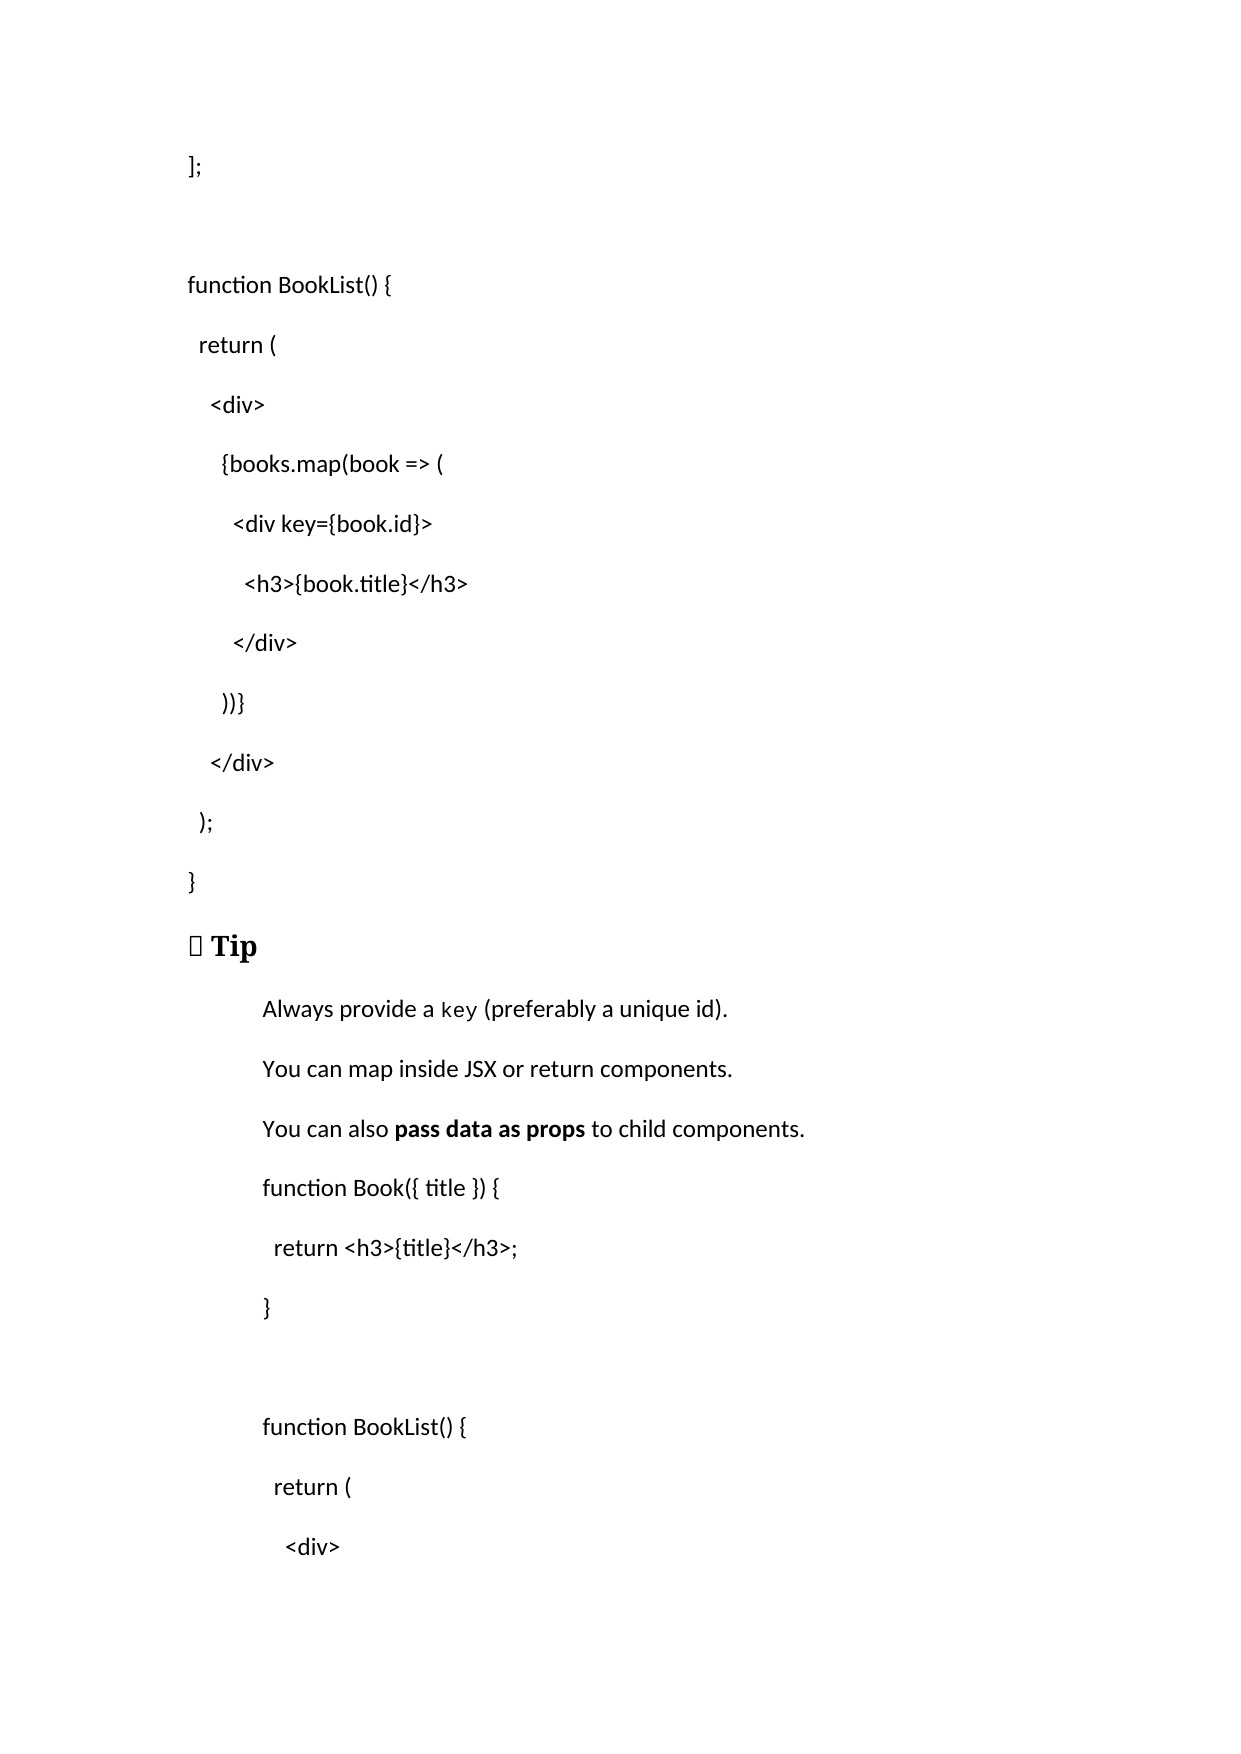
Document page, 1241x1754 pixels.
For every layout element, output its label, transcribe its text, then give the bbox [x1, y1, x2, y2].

text <h3>{book.title}</h3> [187, 568, 1053, 598]
text function BookList() { [187, 269, 1053, 300]
subtitle 💡 Tip [187, 926, 1053, 964]
text {books.map(book => ( [187, 448, 1053, 479]
text } [187, 866, 1053, 897]
text function Book({ title }) { [262, 1172, 1053, 1203]
text ))} [187, 687, 1053, 718]
text ); [187, 807, 1053, 837]
text </div> [187, 627, 1053, 658]
text function BookList() { [262, 1411, 1053, 1442]
text return ( [187, 329, 1053, 359]
text ]; [187, 150, 1053, 181]
text return <h3>{title}</h3>; [262, 1232, 1053, 1263]
text } [262, 1292, 1053, 1322]
text <div key={book.id}> [187, 508, 1053, 539]
text return ( [262, 1471, 1053, 1501]
text <div> [187, 389, 1053, 419]
text </div> [187, 747, 1053, 777]
text You can also pass data as props to child components. [262, 1113, 1053, 1143]
text You can map inside JSX or return components. [262, 1053, 1053, 1084]
text Always provide a key (preferably a unique id). [262, 993, 1053, 1024]
text <div> [262, 1531, 1053, 1561]
